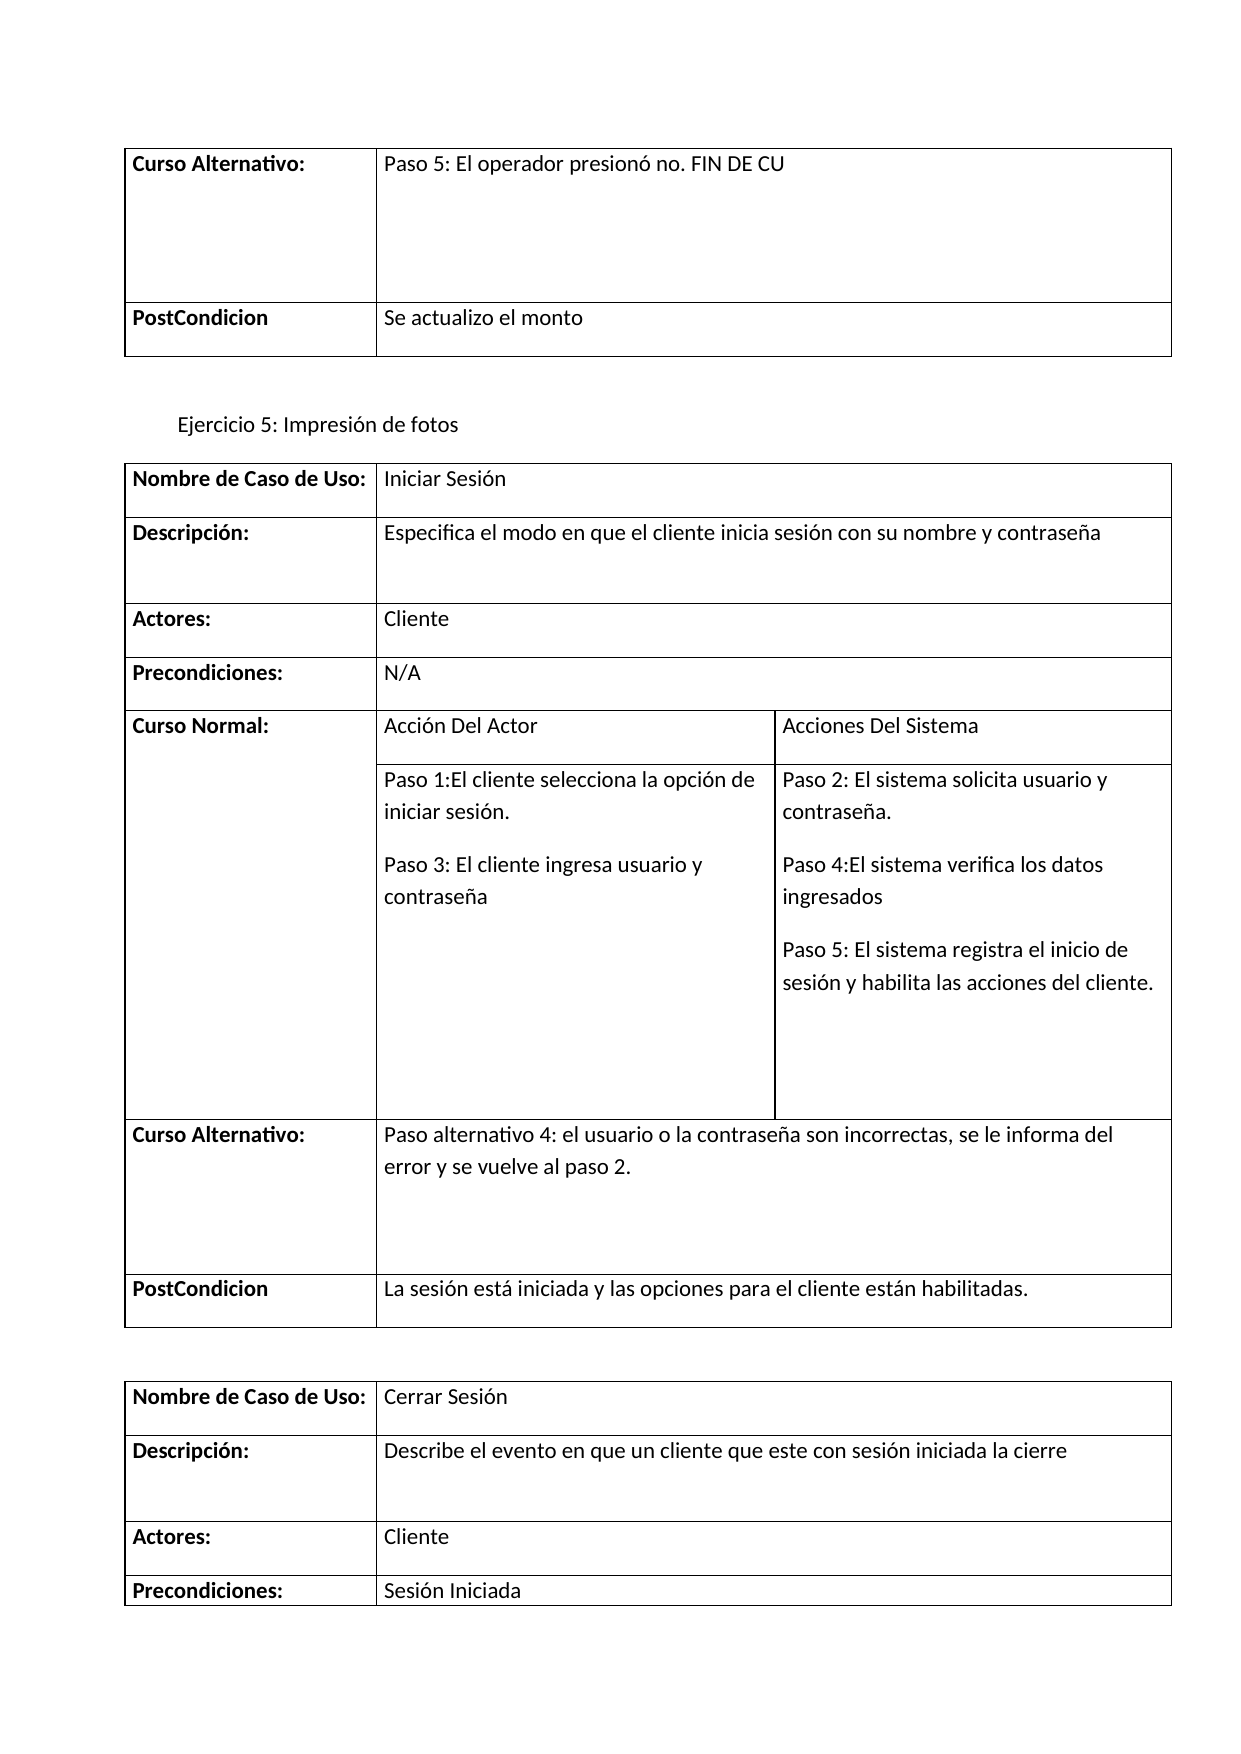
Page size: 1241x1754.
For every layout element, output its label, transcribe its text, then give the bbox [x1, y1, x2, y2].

table_cell Sesión Iniciada [377, 1576, 1171, 1605]
table_header Cerrar Sesión [377, 1382, 1171, 1435]
table_cell Acción Del Actor [377, 711, 774, 764]
table_cell Descripción: [126, 1436, 376, 1521]
table_cell Curso Alternativo: [126, 1120, 376, 1273]
table_cell Cliente [377, 604, 1171, 657]
table_header Iniciar Sesión [377, 464, 1171, 517]
table_cell Precondiciones: [126, 658, 376, 710]
table_cell Paso 2: El sistema solicita usuario y contraseña. Paso 4:El sistema verifica los datos ingresados Paso 5: El sistema registra el inicio de sesión y habilita las acciones del cliente. [776, 765, 1171, 1119]
table_cell PostCondicion [126, 303, 376, 356]
table_cell Curso Normal: [126, 711, 376, 1119]
table_cell La sesión está iniciada y las opciones para el cliente están habilitadas. [377, 1275, 1171, 1327]
table_cell Actores: [126, 604, 376, 657]
table_cell Cliente [377, 1522, 1171, 1575]
table_cell Paso 1:El cliente selecciona la opción de iniciar sesión. Paso 3: El cliente ingresa usuario y contraseña [377, 765, 774, 1119]
table_cell Curso Alternativo: [126, 149, 376, 302]
table_cell Paso alternativo 4: el usuario o la contraseña son incorrectas, se le informa del error y se vuelve al paso 2. [377, 1120, 1171, 1273]
table_cell Descripción: [126, 518, 376, 603]
table_cell Acciones Del Sistema [776, 711, 1171, 764]
table_cell Actores: [126, 1522, 376, 1575]
table_cell Precondiciones: [126, 1576, 376, 1605]
table_cell Describe el evento en que un cliente que este con sesión iniciada la cierre [377, 1436, 1171, 1521]
table_cell PostCondicion [126, 1275, 376, 1327]
table_cell Paso 5: El operador presionó no. FIN DE CU [377, 149, 1171, 302]
table_cell Se actualizo el monto [377, 303, 1171, 356]
table_cell Especifica el modo en que el cliente inicia sesión con su nombre y contraseña [377, 518, 1171, 603]
table_cell N/A [377, 658, 1171, 710]
table_header Nombre de Caso de Uso: [126, 1382, 376, 1435]
table_header Nombre de Caso de Uso: [126, 464, 376, 517]
text Ejercicio 5: Impresión de fotos [177, 410, 1063, 438]
